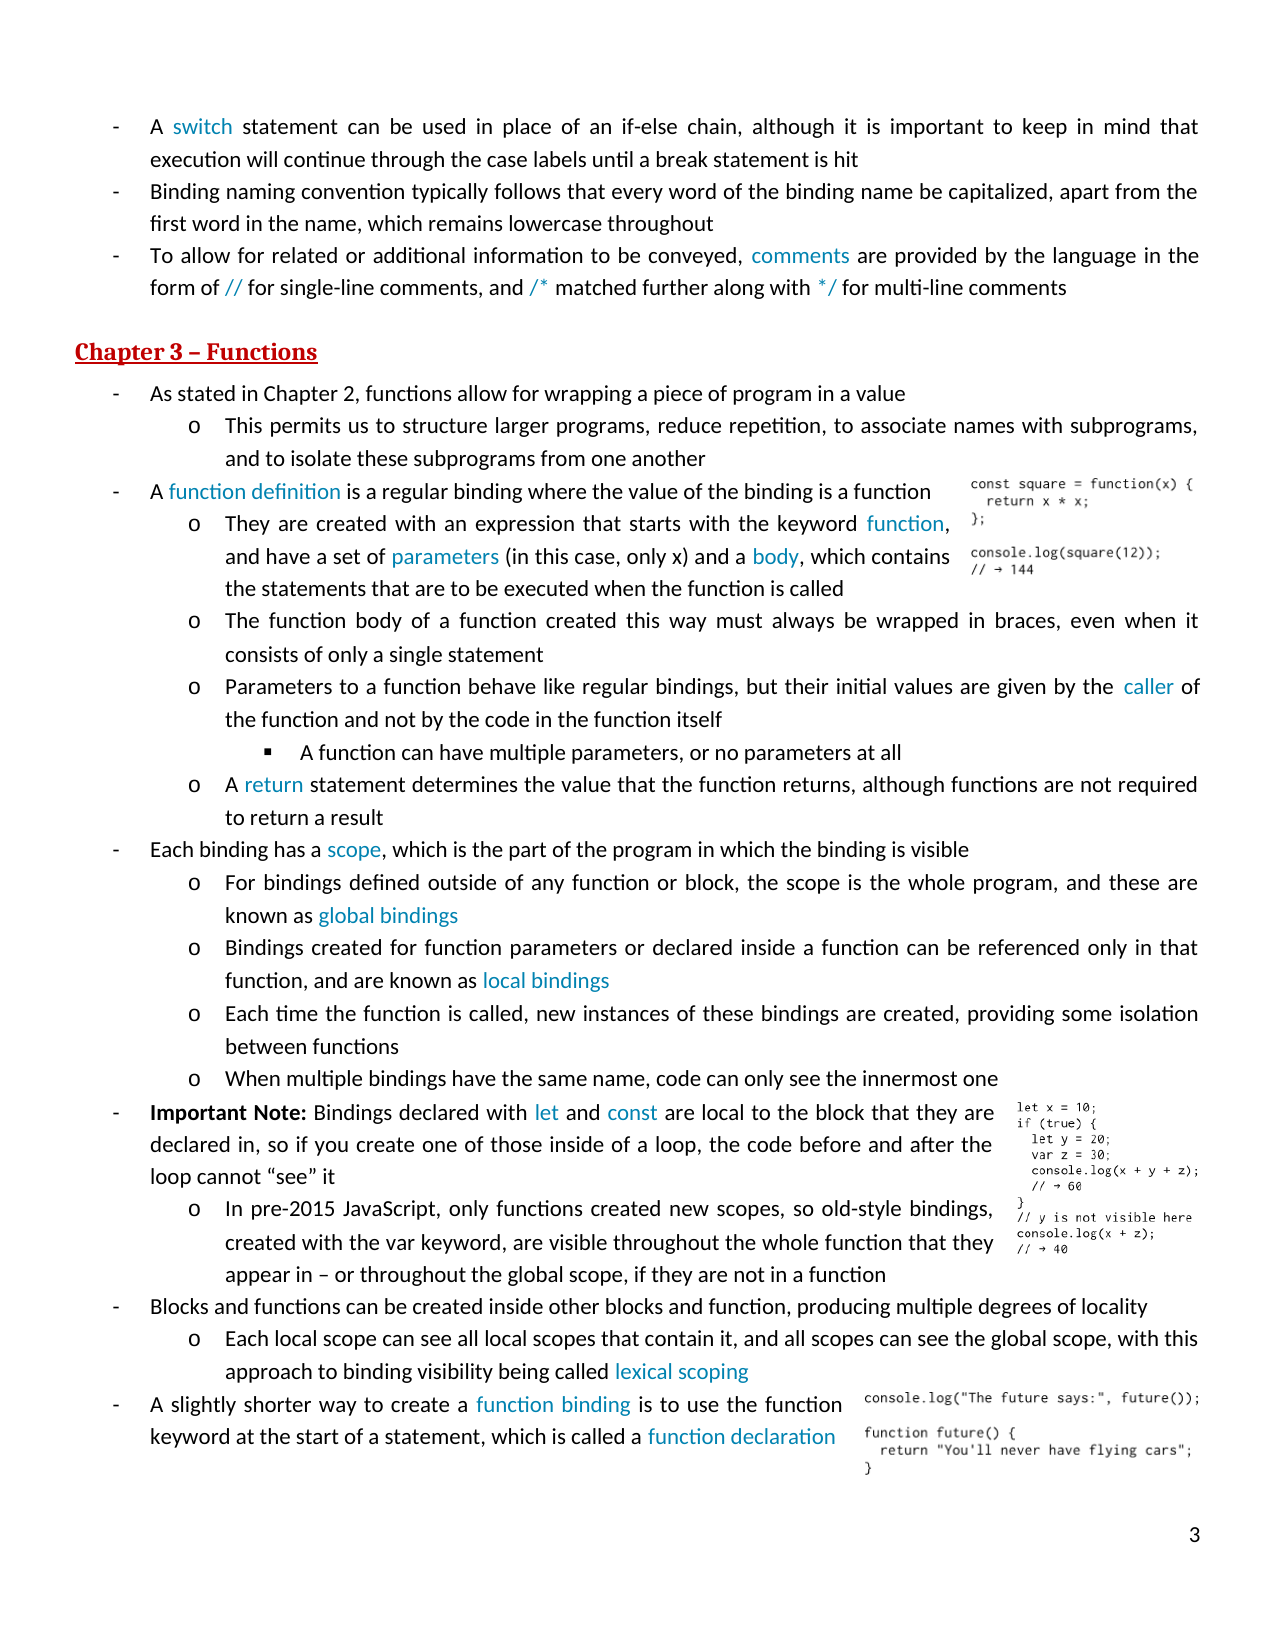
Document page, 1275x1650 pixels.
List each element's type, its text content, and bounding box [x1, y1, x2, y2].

list This permits us to structure larger programs, reduce repetition, to associate names with subprograms, and to isolate these subprograms from one another [187, 411, 1200, 473]
list A function definition is a regular binding where the value of the binding is a function [112, 477, 968, 505]
picture [1014, 1098, 1200, 1259]
list Each time the function is called, new instances of these bindings are created, providing some isolation between functions [187, 999, 1200, 1060]
list Bindings created for function parameters or declared inside a function can be referenced only in that function, and are known as local bindings [187, 933, 1200, 994]
list A function can have multiple parameters, or no parameters at all [262, 738, 1200, 766]
list When multiple bindings have the same name, code can only see the innermost one [187, 1064, 1200, 1093]
list Blocks and functions can be created inside other blocks and function, producing multiple degrees of locality [112, 1292, 1200, 1320]
list For bindings defined outside of any function or block, the scope is the whole program, and these are known as global bindings [187, 868, 1200, 929]
list A switch statement can be used in place of an if-else chain, although it is important to keep in mind that execution will continue through the case labels until a break statement is hit [112, 112, 1200, 173]
list A slightly shorter way to create a function binding is to use the function keyword at the start of a statement, which is called a function declaration [112, 1390, 1200, 1450]
list Binding naming convention typically follows that every word of the binding name be capitalized, apart from the first word in the name, which remains lowercase throughout [112, 177, 1200, 237]
list Important Note: Bindings declared with let and const are local to the block that they are declared in, so if you create one of those inside of a loop, the code before and after the loop cannot “see” it [112, 1098, 1014, 1190]
list The function body of a function created this way must always be wrapped in braces, even when it consists of only a single statement [187, 607, 1200, 668]
list Each local scope can see all local scopes that contain it, and all scopes can see the global scope, with this approach to binding visibility being called lexical scoping [187, 1324, 1200, 1386]
list In pre-2015 JavaScript, only functions created new scopes, so old-style bindings, created with the var keyword, are visible throughout the whole function that they appear in – or throughout the global scope, if they are not in a function [187, 1194, 1200, 1288]
list A return statement determines the value that the function returns, although functions are not required to return a result [187, 770, 1200, 831]
list They are created with an expression that starts with the keyword function, and have a set of parameters (in this case, only x) and a body, which contains the statements that are to be executed when the function is called [187, 509, 1200, 602]
picture [968, 477, 1200, 579]
list Parameters to a function behave like regular bindings, but their initial values are given by the caller of the function and not by the code in the function itself [187, 672, 1200, 733]
picture [861, 1391, 1200, 1481]
list To allow for related or additional information to be conveyed, comments are provided by the language in the form of // for single-line comments, and /* matched further along with */ for multi-line comments [112, 241, 1200, 301]
list As stated in Chapter 2, functions allow for wrapping a piece of program in a value [112, 379, 1200, 407]
list Each binding has a scope, which is the part of the program in which the binding is visible [112, 835, 1200, 863]
subtitle Chapter 3 – Functions [75, 338, 1200, 367]
